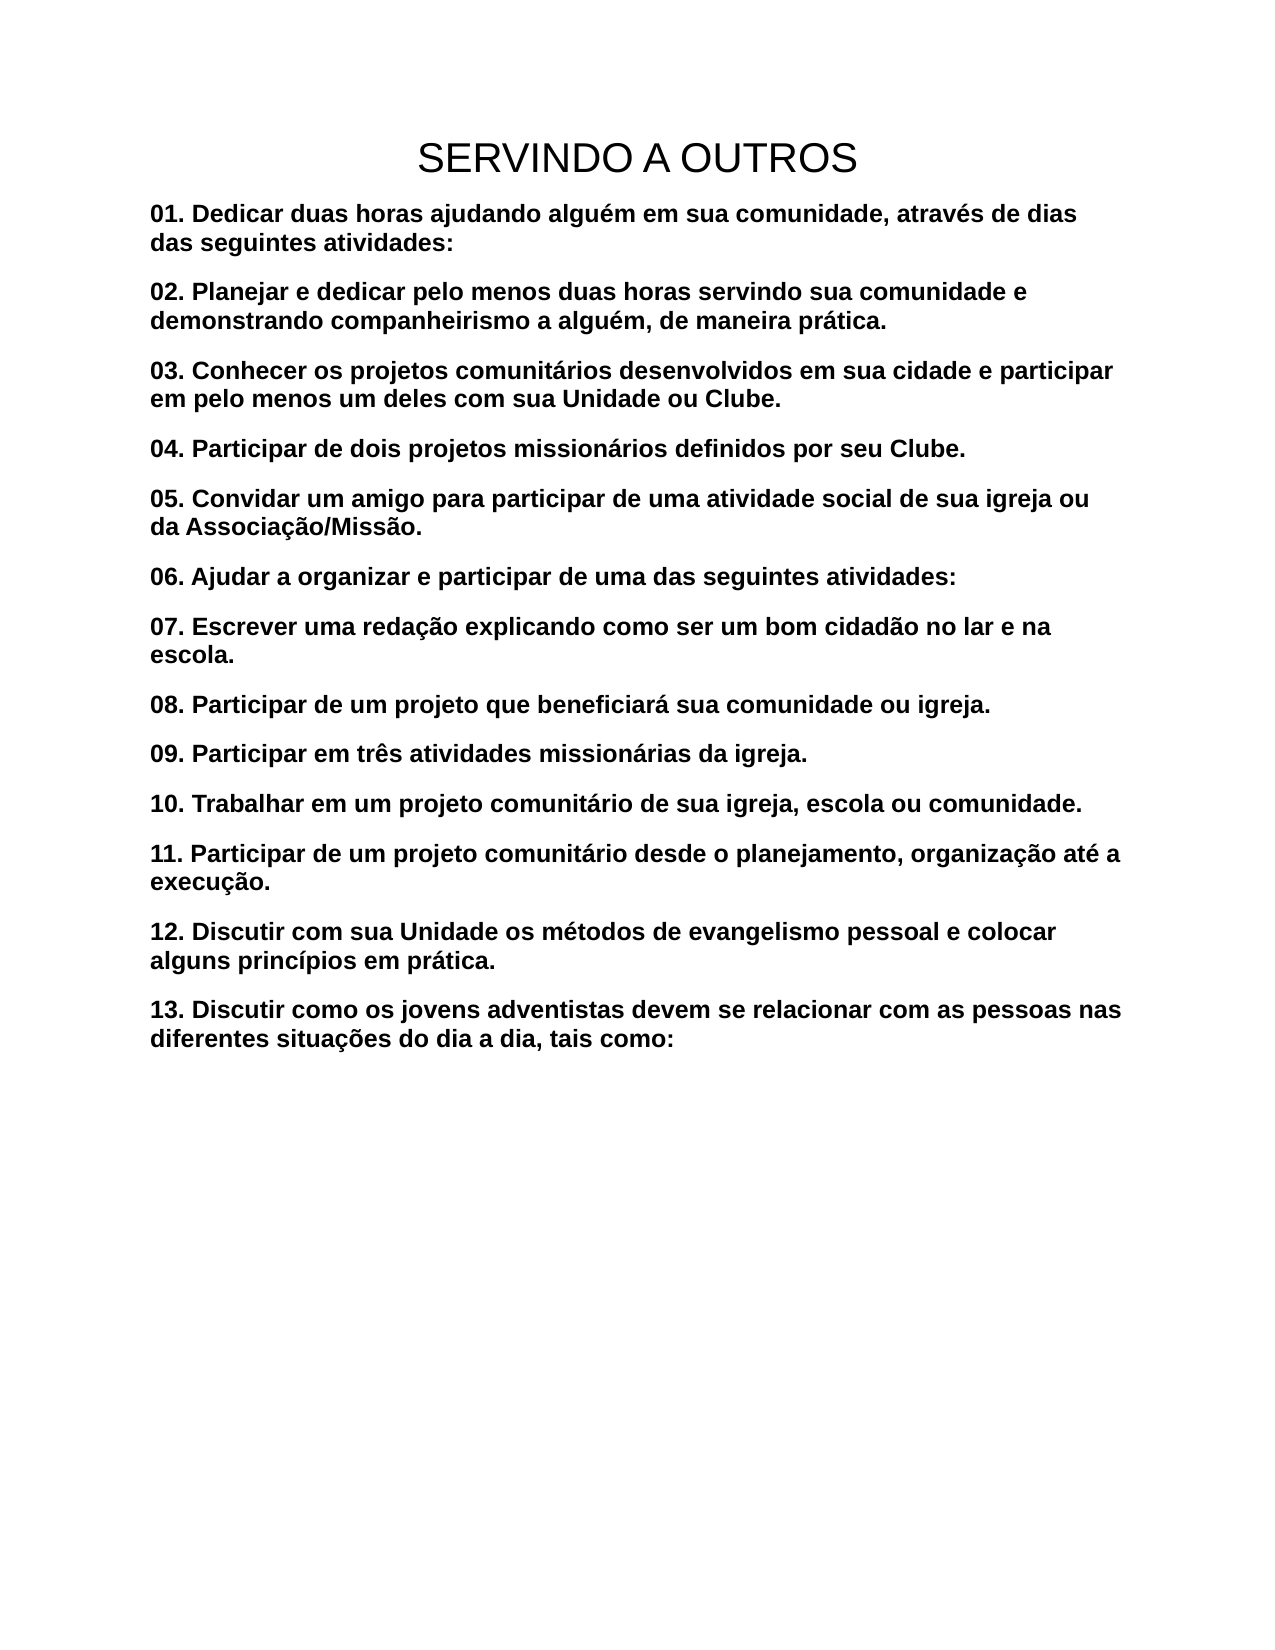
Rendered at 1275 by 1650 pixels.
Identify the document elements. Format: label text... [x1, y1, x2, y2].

text 05. Convidar um amigo para participar de uma atividade social de sua igreja ou da Associação/Missão. [150, 484, 1125, 542]
text 10. Trabalhar em um projeto comunitário de sua igreja, escola ou comunidade. [150, 789, 1125, 818]
text 03. Conhecer os projetos comunitários desenvolvidos em sua cidade e participar em pelo menos um deles com sua Unidade ou Clube. [150, 356, 1125, 414]
text SERVINDO A OUTROS [150, 150, 1125, 179]
text 06. Ajudar a organizar e participar de uma das seguintes atividades: [150, 562, 1125, 591]
text 04. Participar de dois projetos missionários definidos por seu Clube. [150, 434, 1125, 463]
text 11. Participar de um projeto comunitário desde o planejamento, organização até a execução. [150, 839, 1125, 897]
text 09. Participar em três atividades missionárias da igreja. [150, 740, 1125, 769]
text 02. Planejar e dedicar pelo menos duas horas servindo sua comunidade e demonstrando companheirismo a alguém, de maneira prática. [150, 278, 1125, 335]
text 12. Discutir com sua Unidade os métodos de evangelismo pessoal e colocar alguns princípios em prática. [150, 917, 1125, 975]
text 13. Discutir como os jovens adventistas devem se relacionar com as pessoas nas diferentes situações do dia a dia, tais como: [150, 996, 1125, 1053]
text 01. Dedicar duas horas ajudando alguém em sua comunidade, através de dias das seguintes atividades: [150, 199, 1125, 257]
text 08. Participar de um projeto que beneficiará sua comunidade ou igreja. [150, 690, 1125, 719]
text 07. Escrever uma redação explicando como ser um bom cidadão no lar e na escola. [150, 612, 1125, 669]
